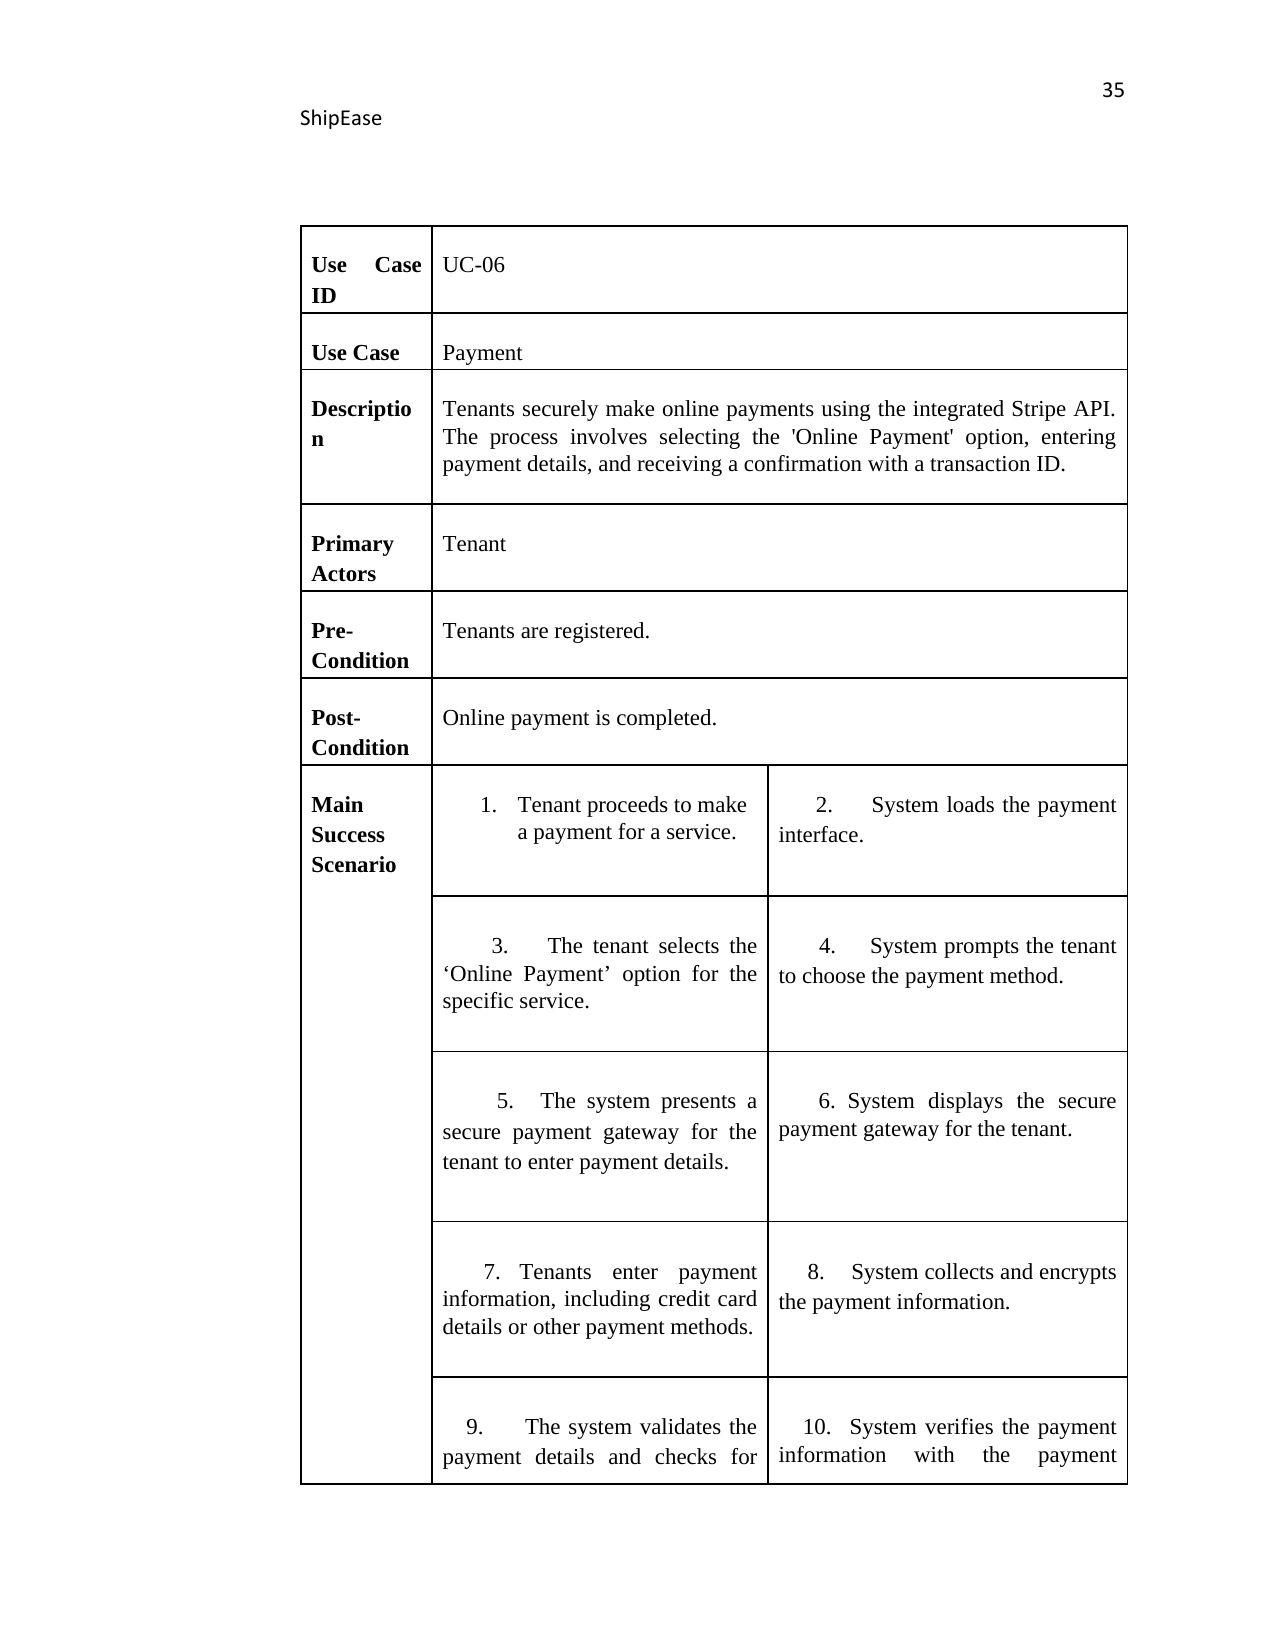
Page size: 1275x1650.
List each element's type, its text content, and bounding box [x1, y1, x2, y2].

table_header Use Case ID [302, 227, 431, 312]
table_cell 5. The system presents a secure payment gateway for the tenant to enter payment details. [433, 1052, 767, 1221]
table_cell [769, 1378, 1127, 1483]
table_cell Main Success Scenario [302, 766, 431, 1483]
table_cell 3. The tenant selects the ‘Online Payment’ option for the specific service. [433, 897, 767, 1051]
table_cell 6. System displays the secure payment gateway for the tenant. [769, 1052, 1127, 1221]
table_cell Tenants securely make online payments using the integrated Stripe API. The process involves selecting the 'Online Payment' option, entering payment details, and receiving a confirmation with a transaction ID. [433, 370, 1127, 503]
table_cell Tenant [433, 505, 1127, 590]
table_cell Description [302, 370, 431, 503]
table_cell 8. System collects and encrypts the payment information. [769, 1222, 1127, 1376]
table_cell 4. System prompts the tenant to choose the payment method. [769, 897, 1127, 1051]
table_cell Tenant proceeds to make a payment for a service. [433, 766, 767, 895]
table_cell Post-Condition [302, 679, 431, 764]
table_cell Pre-Condition [302, 592, 431, 677]
table_cell Use Case [302, 314, 431, 369]
table_header UC-06 [433, 227, 1127, 312]
table_cell Payment [433, 314, 1127, 369]
table_cell Online payment is completed. [433, 679, 1127, 764]
table_cell 7. Tenants enter payment information, including credit card details or other payment methods. [433, 1222, 767, 1376]
table_cell Tenants are registered. [433, 592, 1127, 677]
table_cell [433, 1378, 767, 1483]
table_cell Primary Actors [302, 505, 431, 590]
table_cell 2. System loads the payment interface. [769, 766, 1127, 895]
